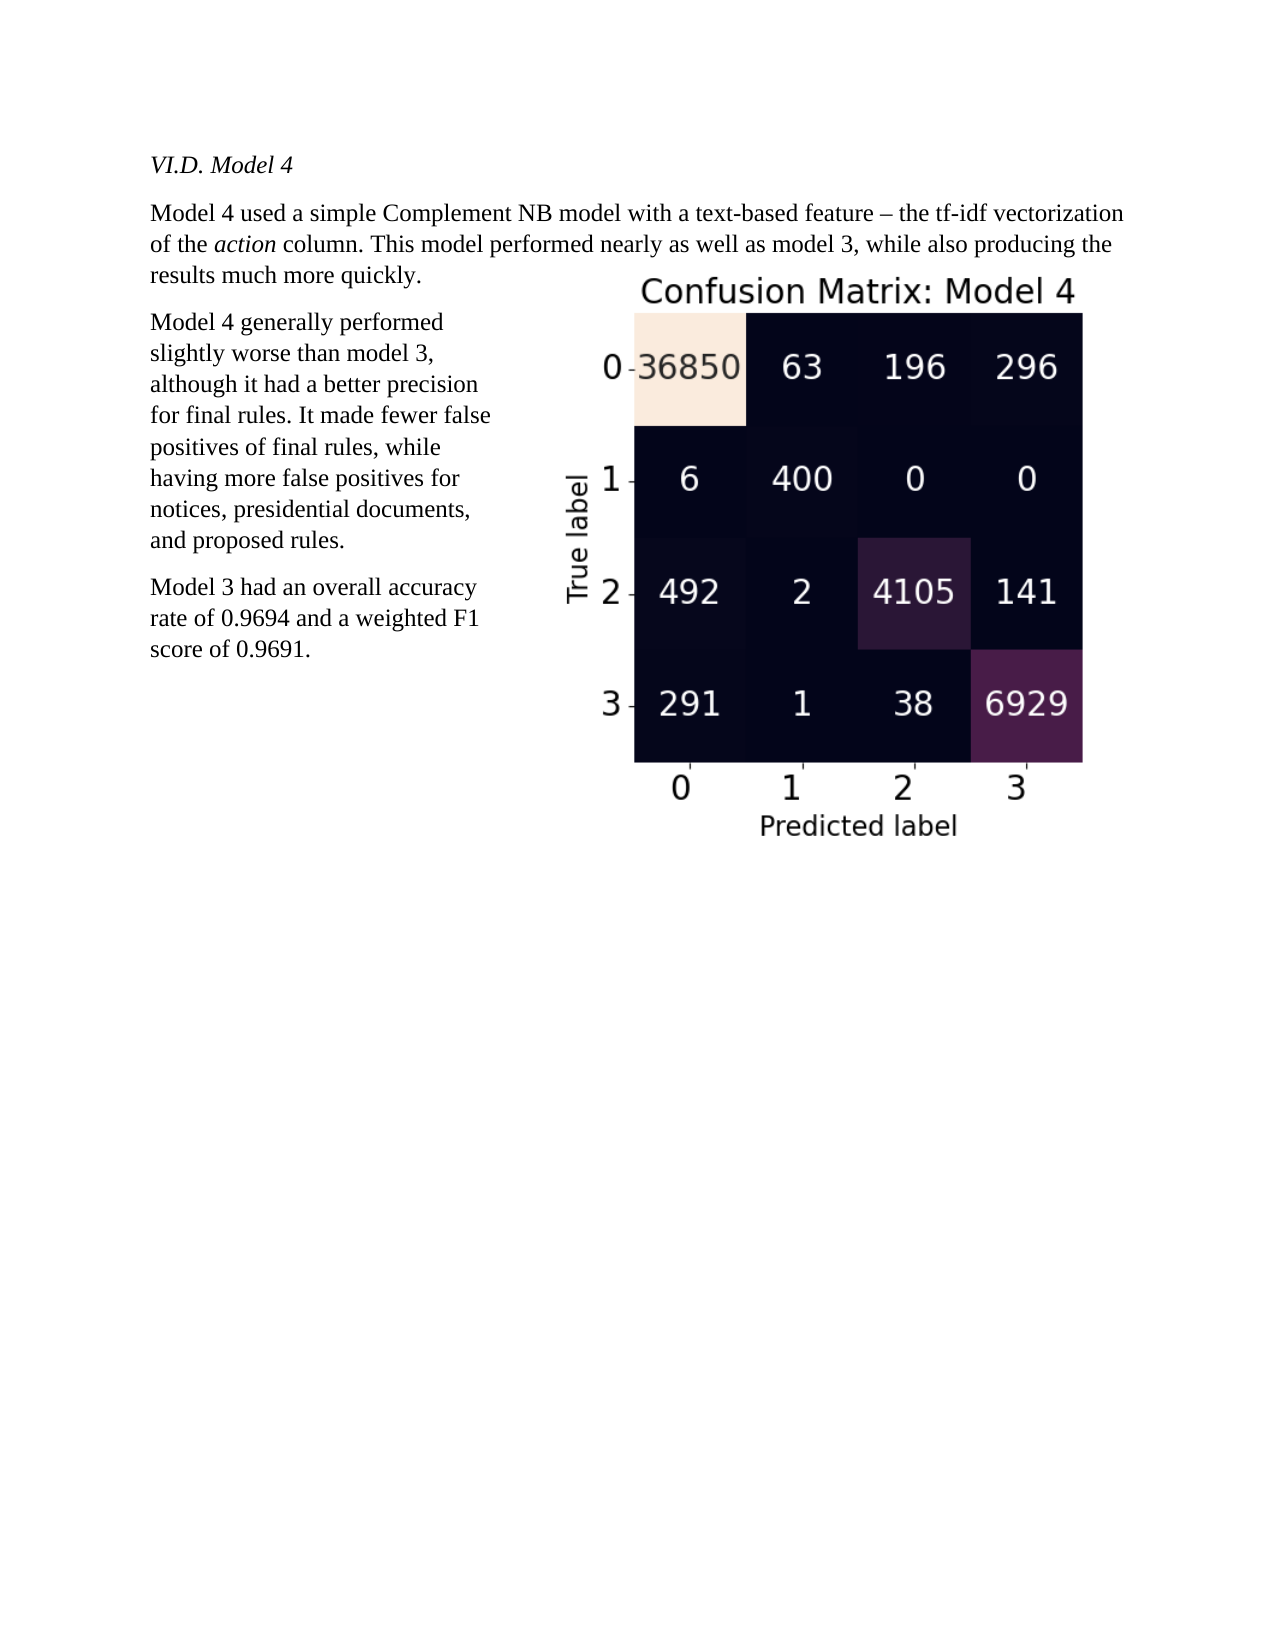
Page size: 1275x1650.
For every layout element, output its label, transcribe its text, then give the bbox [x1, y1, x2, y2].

picture [525, 259, 1125, 860]
text VI.D. Model 4 [150, 150, 1125, 179]
text Model 3 had an overall accuracy rate of 0.9694 and a weighted F1 score of 0.9691. [150, 572, 525, 663]
text Model 4 used a simple Complement NB model with a text-based feature – the tf-idf vectorization of the action column. This model performed nearly as well as model 3, while also producing the results much more quickly. [150, 198, 1125, 288]
text Model 4 generally performed slightly worse than model 3, although it had a better precision for final rules. It made fewer false positives of final rules, while having more false positives for notices, presidential documents, and proposed rules. [150, 307, 525, 553]
